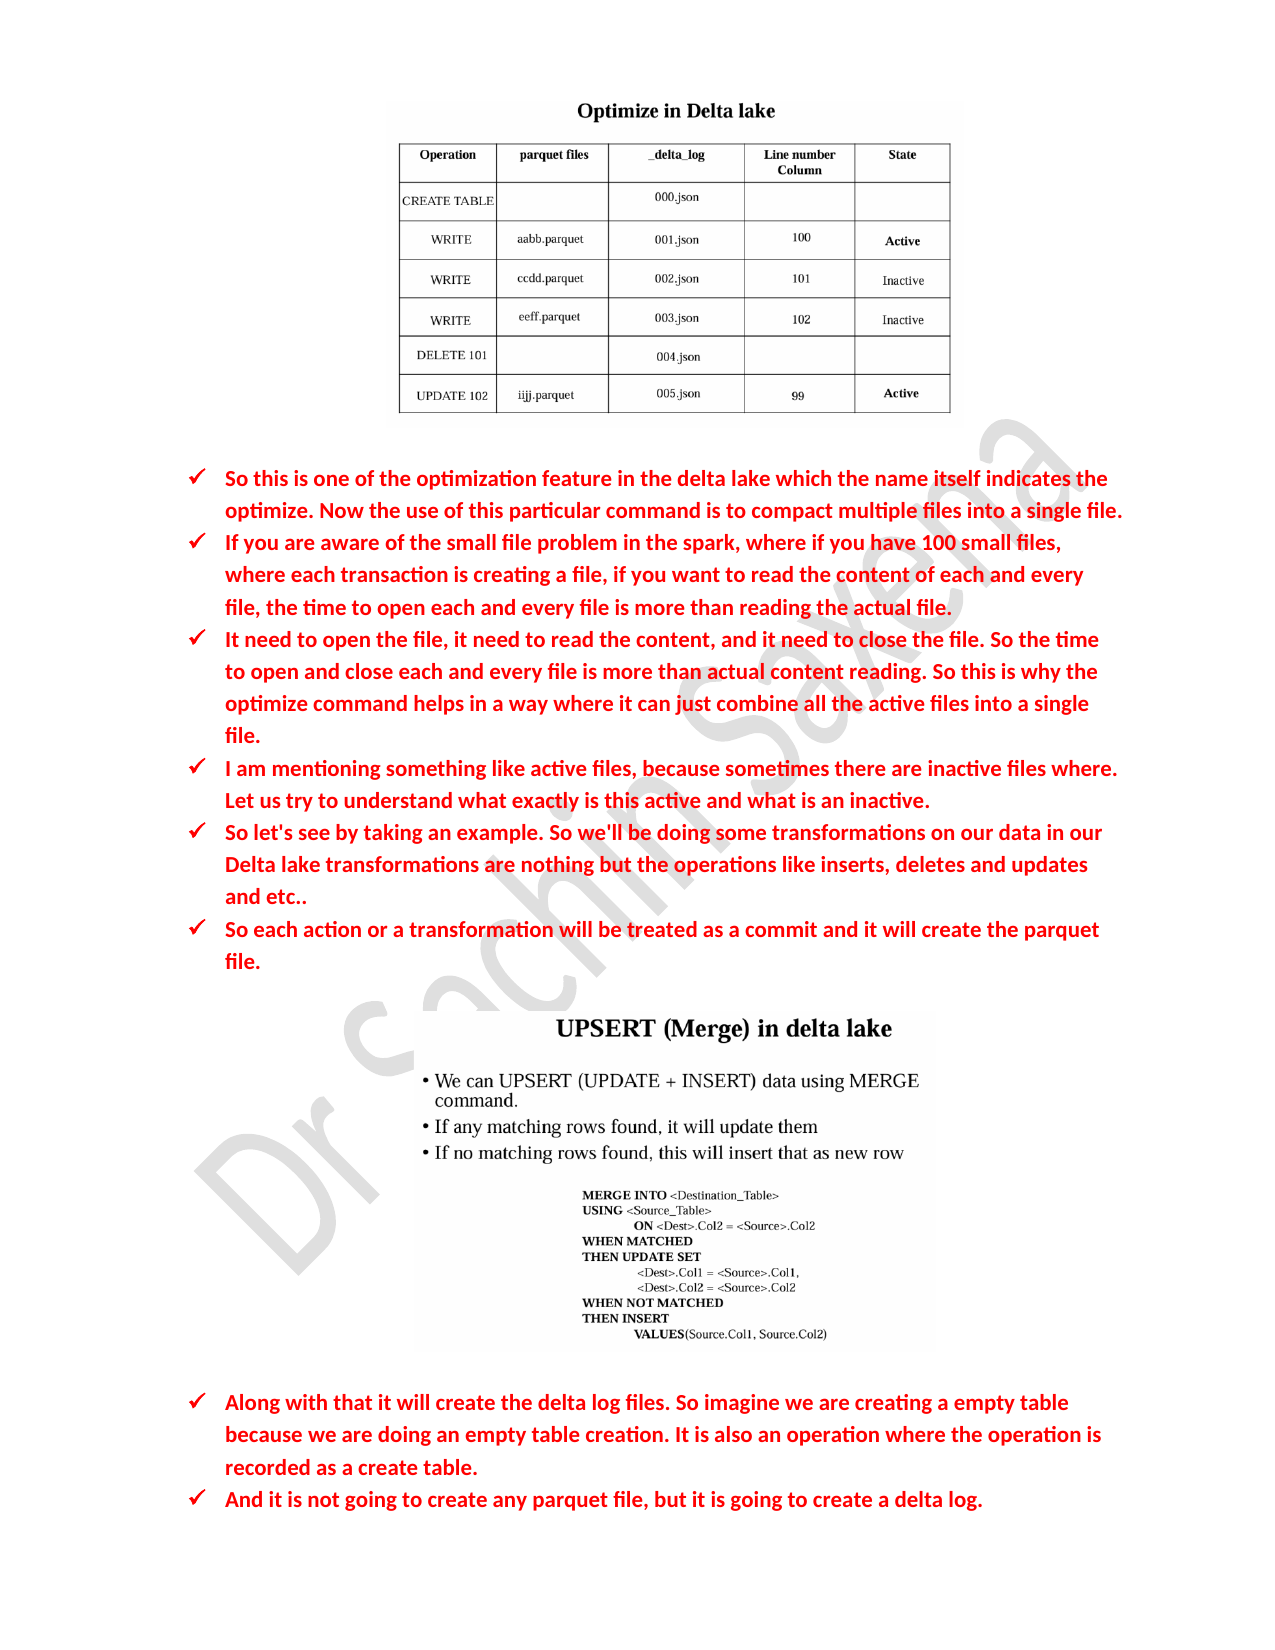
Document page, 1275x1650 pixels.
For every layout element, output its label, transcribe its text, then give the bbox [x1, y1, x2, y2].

list And it is not going to create any parquet file, but it is going to create a delta log. [187, 1485, 1125, 1513]
list Along with that it will create the delta log files. So imagine we are creating a empty table because we are doing an empty table creation. It is also an operation where the operation is recorded as a create table. [187, 1388, 1125, 1481]
picture [413, 1011, 937, 1352]
list So this is one of the optimization feature in the delta lake which the name itself indicates the optimize. Now the use of this particular command is to compact multiple files into a single file. [187, 464, 1125, 524]
picture [386, 101, 965, 428]
list So let's see by taking an example. So we'll be doing some transformations on our data in our Delta lake transformations are nothing but the operations like inserts, deletes and updates and etc.. [187, 818, 1125, 911]
list So each action or a transformation will be treated as a commit and it will create the parquet file. [187, 915, 1125, 975]
list It need to open the file, it need to read the content, and it need to close the file. So the time to open and close each and every file is more than actual content reading. So this is why the optimize command helps in a way where it can just combine all the active files into a single file. [187, 625, 1125, 749]
list I am mentioning something like active files, because sometimes there are inactive files where. Let us try to understand what exactly is this active and what is an inactive. [187, 754, 1125, 814]
list If you are aware of the small file problem in the spark, where if you have 100 small files, where each transaction is creating a file, if you want to read the content of each and every file, the time to open each and every file is more than reading the actual file. [187, 528, 1125, 621]
